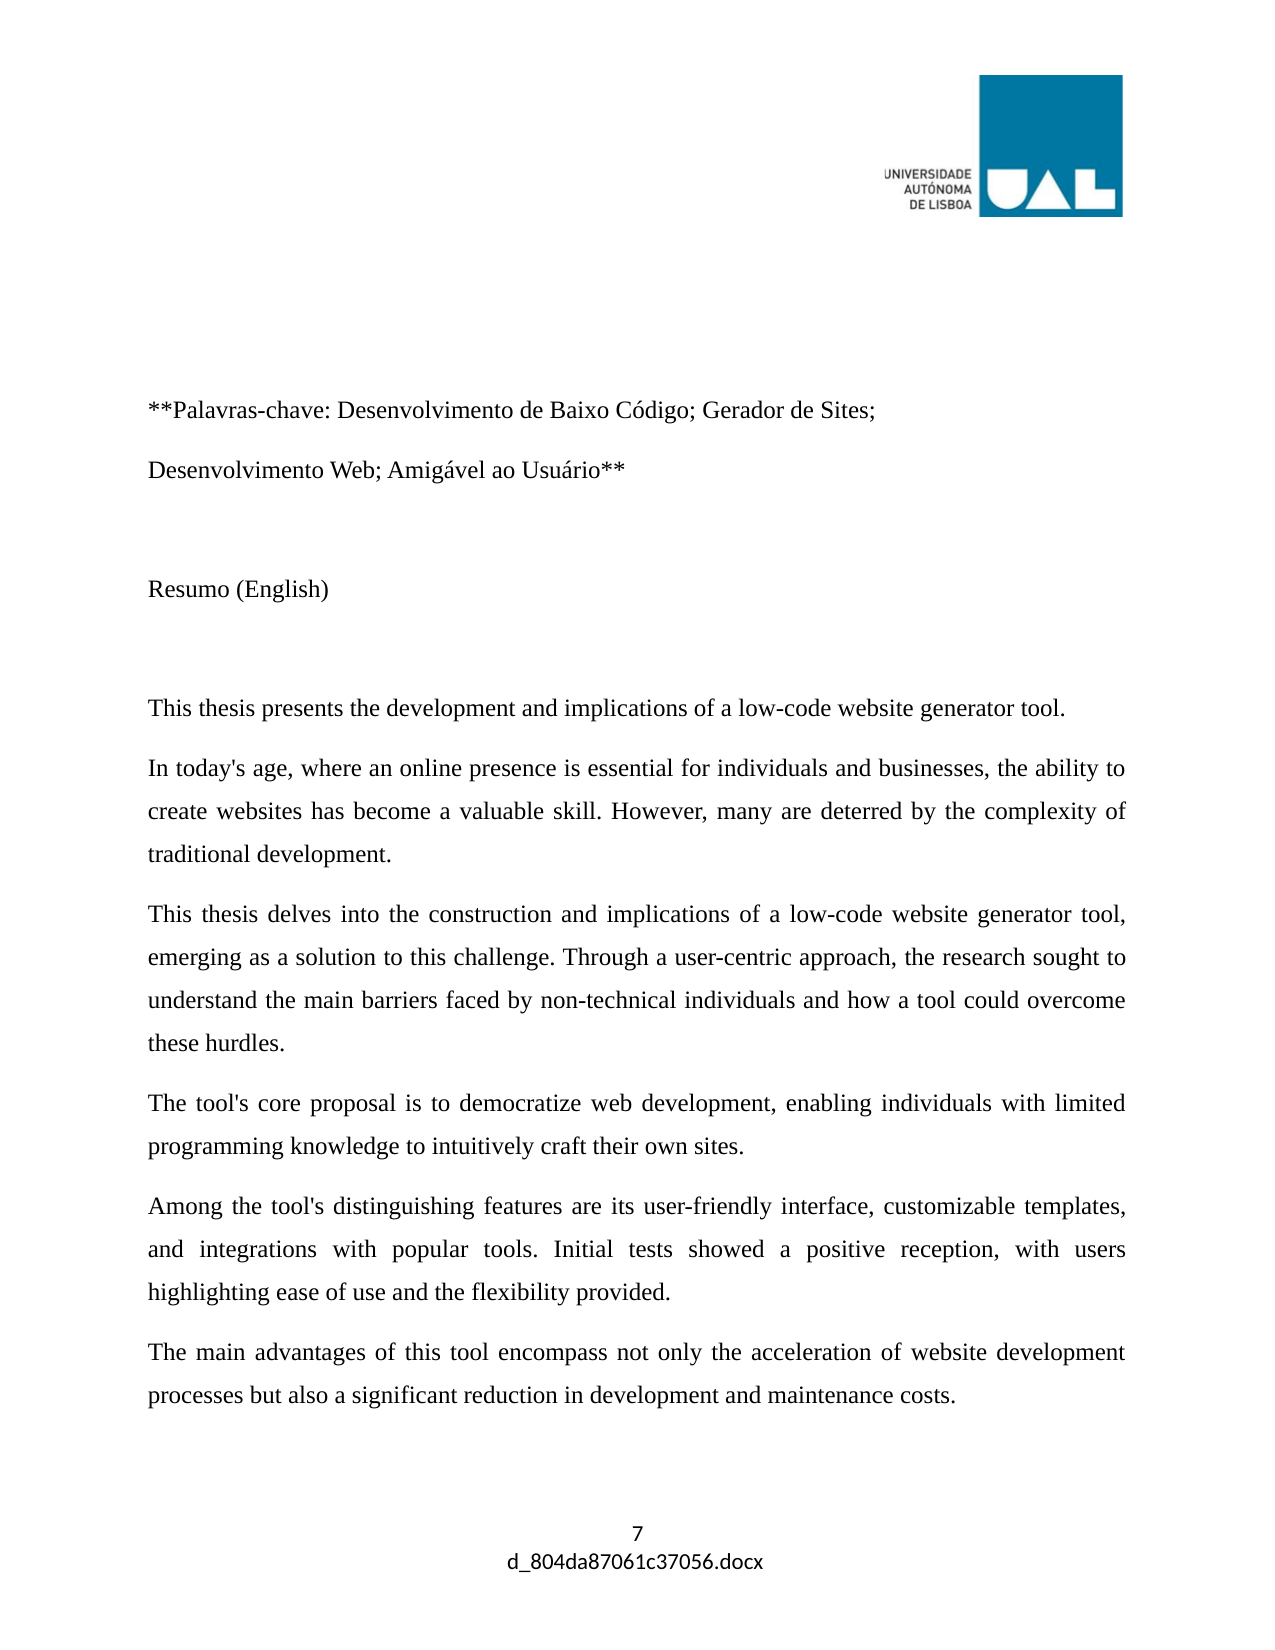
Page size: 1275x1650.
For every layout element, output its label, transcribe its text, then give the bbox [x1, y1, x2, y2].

text Among the tool's distinguishing features are its user-friendly interface, customizable templates, and integrations with popular tools. Initial tests showed a positive reception, with users highlighting ease of use and the flexibility provided. [148, 1191, 1127, 1306]
text In today's age, where an online presence is essential for individuals and businesses, the ability to create websites has become a valuable skill. However, many are deterred by the complexity of traditional development. [148, 753, 1127, 868]
text This thesis presents the development and implications of a low-code website generator tool. [148, 693, 1127, 722]
text Resumo (English) [148, 574, 1127, 603]
text Desenvolvimento Web; Amigável ao Usuário** [148, 455, 1127, 484]
picture [1075, 169, 1115, 209]
picture [884, 75, 980, 217]
text The main advantages of this tool encompass not only the acceleration of website development processes but also a significant reduction in development and maintenance costs. [148, 1337, 1127, 1409]
picture [987, 169, 1028, 209]
text The tool's core proposal is to democratize web development, enabling individuals with limited programming knowledge to intuitively craft their own sites. [148, 1088, 1127, 1160]
text **Palavras-chave: Desenvolvimento de Baixo Código; Gerador de Sites; [148, 395, 1127, 424]
picture [1026, 170, 1070, 209]
text This thesis delves into the construction and implications of a low-code website generator tool, emerging as a solution to this challenge. Through a user-centric approach, the research sought to understand the main barriers faced by non-technical individuals and how a tool could overcome these hurdles. [148, 899, 1127, 1057]
